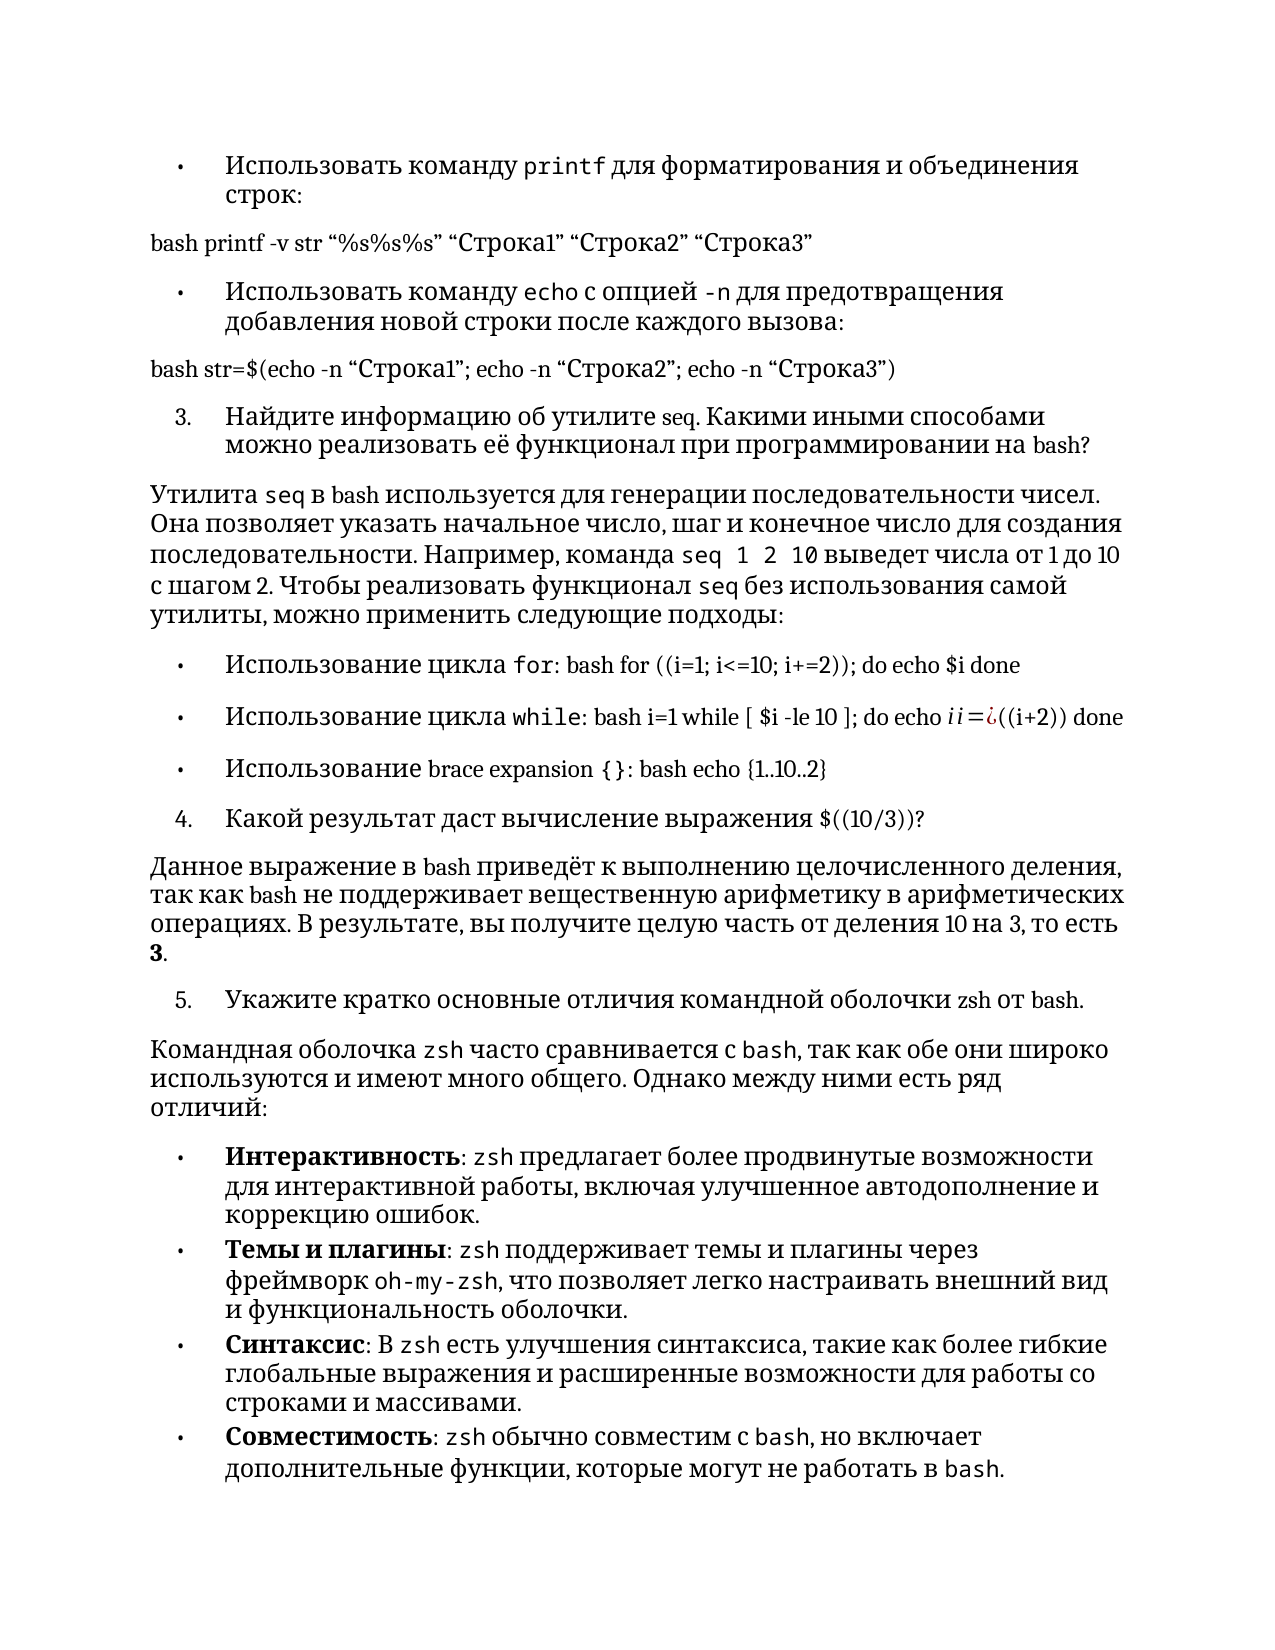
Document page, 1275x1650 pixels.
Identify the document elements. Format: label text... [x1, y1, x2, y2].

list Использовать команду printf для форматирования и объединения строк: [175, 150, 1125, 210]
text Данное выражение в bash приведёт к выполнению целочисленного деления, так как bash не поддерживает вещественную арифметику в арифметических операциях. В результате, вы получите целую часть от деления 10 на 3, то есть 3. [150, 852, 1125, 967]
text Командная оболочка zsh часто сравнивается с bash, так как обе они широко используются и имеют много общего. Однако между ними есть ряд отличий: [150, 1034, 1125, 1122]
list Синтаксис: В zsh есть улучшения синтаксиса, такие как более гибкие глобальные выражения и расширенные возможности для работы со строками и массивами. [175, 1329, 1125, 1417]
list Совместимость: zsh обычно совместим с bash, но включает дополнительные функции, которые могут не работать в bash. [175, 1421, 1125, 1484]
list Какой результат даст вычисление выражения $((10/3))? [175, 805, 1125, 834]
text Утилита seq в bash используется для генерации последовательности чисел. Она позволяет указать начальное число, шаг и конечное число для создания последовательности. Например, команда seq 1 2 10 выведет числа от 1 до 10 с шагом 2. Чтобы реализовать функционал seq без использования самой утилиты, можно применить следующие подходы: [150, 479, 1125, 630]
list Укажите кратко основные отличия командной оболочки zsh от bash. [175, 986, 1125, 1015]
text bash str=$(echo -n “Строка1”; echo -n “Строка2”; echo -n “Строка3”) [150, 355, 1125, 384]
list Использовать команду echo с опцией -n для предотвращения добавления новой строки после каждого вызова: [175, 276, 1125, 336]
list Найдите информацию об утилите seq. Какими иными способами можно реализовать её функционал при программировании на bash? [175, 402, 1125, 460]
list Темы и плагины: zsh поддерживает темы и плагины через фреймворк oh-my-zsh, что позволяет легко настраивать внешний вид и функциональность оболочки. [175, 1234, 1125, 1325]
list Использование цикла while: bash i=1 while [ $i -le 10 ]; do echo ((i+2)) done [175, 701, 1125, 732]
list Интерактивность: zsh предлагает более продвинутые возможности для интерактивной работы, включая улучшенное автодополнение и коррекцию ошибок. [175, 1141, 1125, 1230]
list Использование brace expansion {}: bash echo {1..10..2} [175, 753, 1125, 784]
list Использование цикла for: bash for ((i=1; i<=10; i+=2)); do echo $i done [175, 649, 1125, 680]
text bash printf -v str “%s%s%s” “Строка1” “Строка2” “Строка3” [150, 229, 1125, 257]
